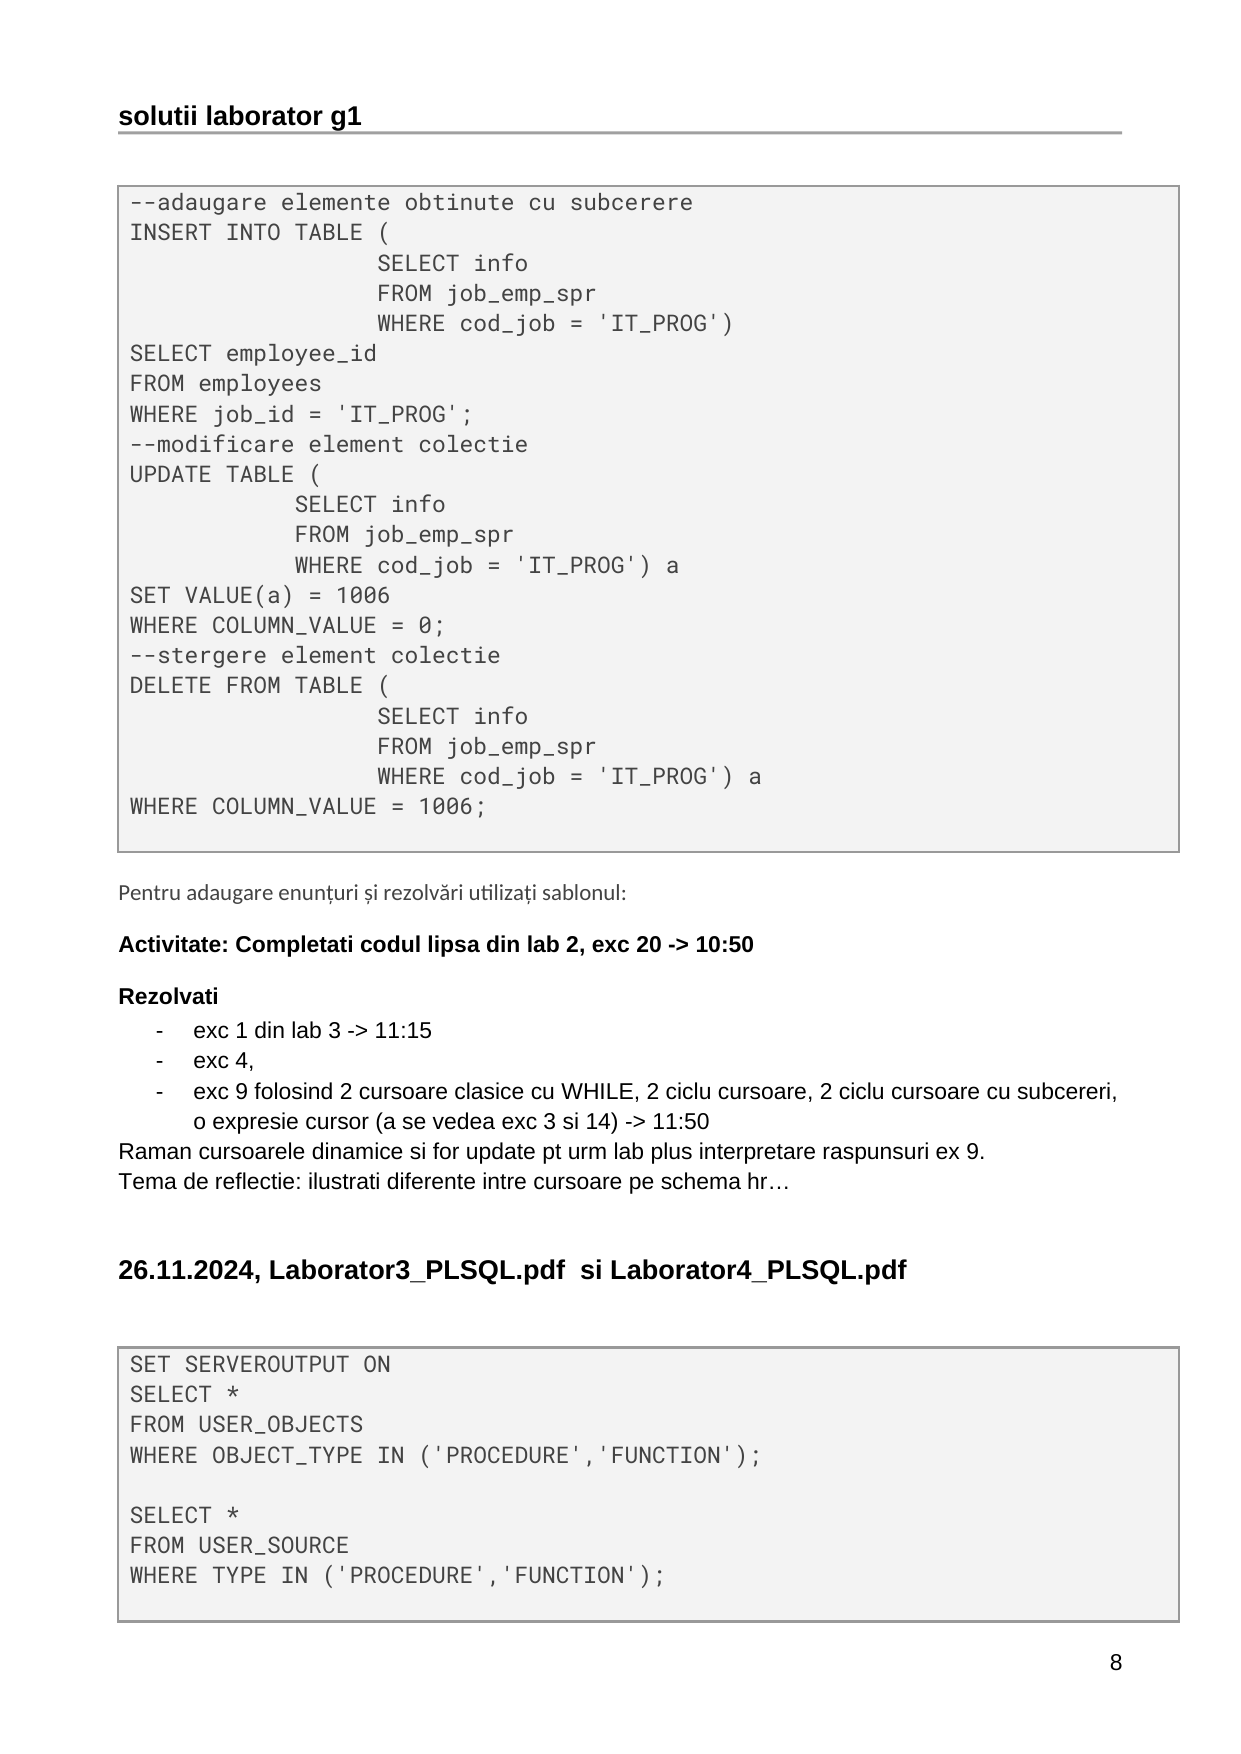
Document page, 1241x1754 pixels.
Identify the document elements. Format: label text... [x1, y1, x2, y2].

list exc 1 din lab 3 -> 11:15 [156, 1017, 1122, 1044]
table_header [119, 187, 1178, 851]
list exc 9 folosind 2 cursoare clasice cu WHILE, 2 ciclu cursoare, 2 ciclu cursoare cu subcereri, o expresie cursor (a se vedea exc 3 si 14) -> 11:50 [156, 1078, 1122, 1134]
subtitle 26.11.2024, Laborator3_PLSQL.pdf si Laborator4_PLSQL.pdf [118, 1254, 1122, 1285]
subtitle Rezolvati [118, 983, 1122, 1009]
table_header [119, 1349, 1178, 1620]
text Tema de reflectie: ilustrati diferente intre cursoare pe schema hr… [118, 1168, 1122, 1195]
list exc 4, [156, 1047, 1122, 1074]
text Raman cursoarele dinamice si for update pt urm lab plus interpretare raspunsuri ex 9. [118, 1138, 1122, 1164]
subtitle Activitate: Completati codul lipsa din lab 2, exc 20 -> 10:50 [118, 931, 1122, 958]
subtitle Pentru adaugare enunțuri și rezolvări utilizați sablonul: [118, 878, 1122, 906]
